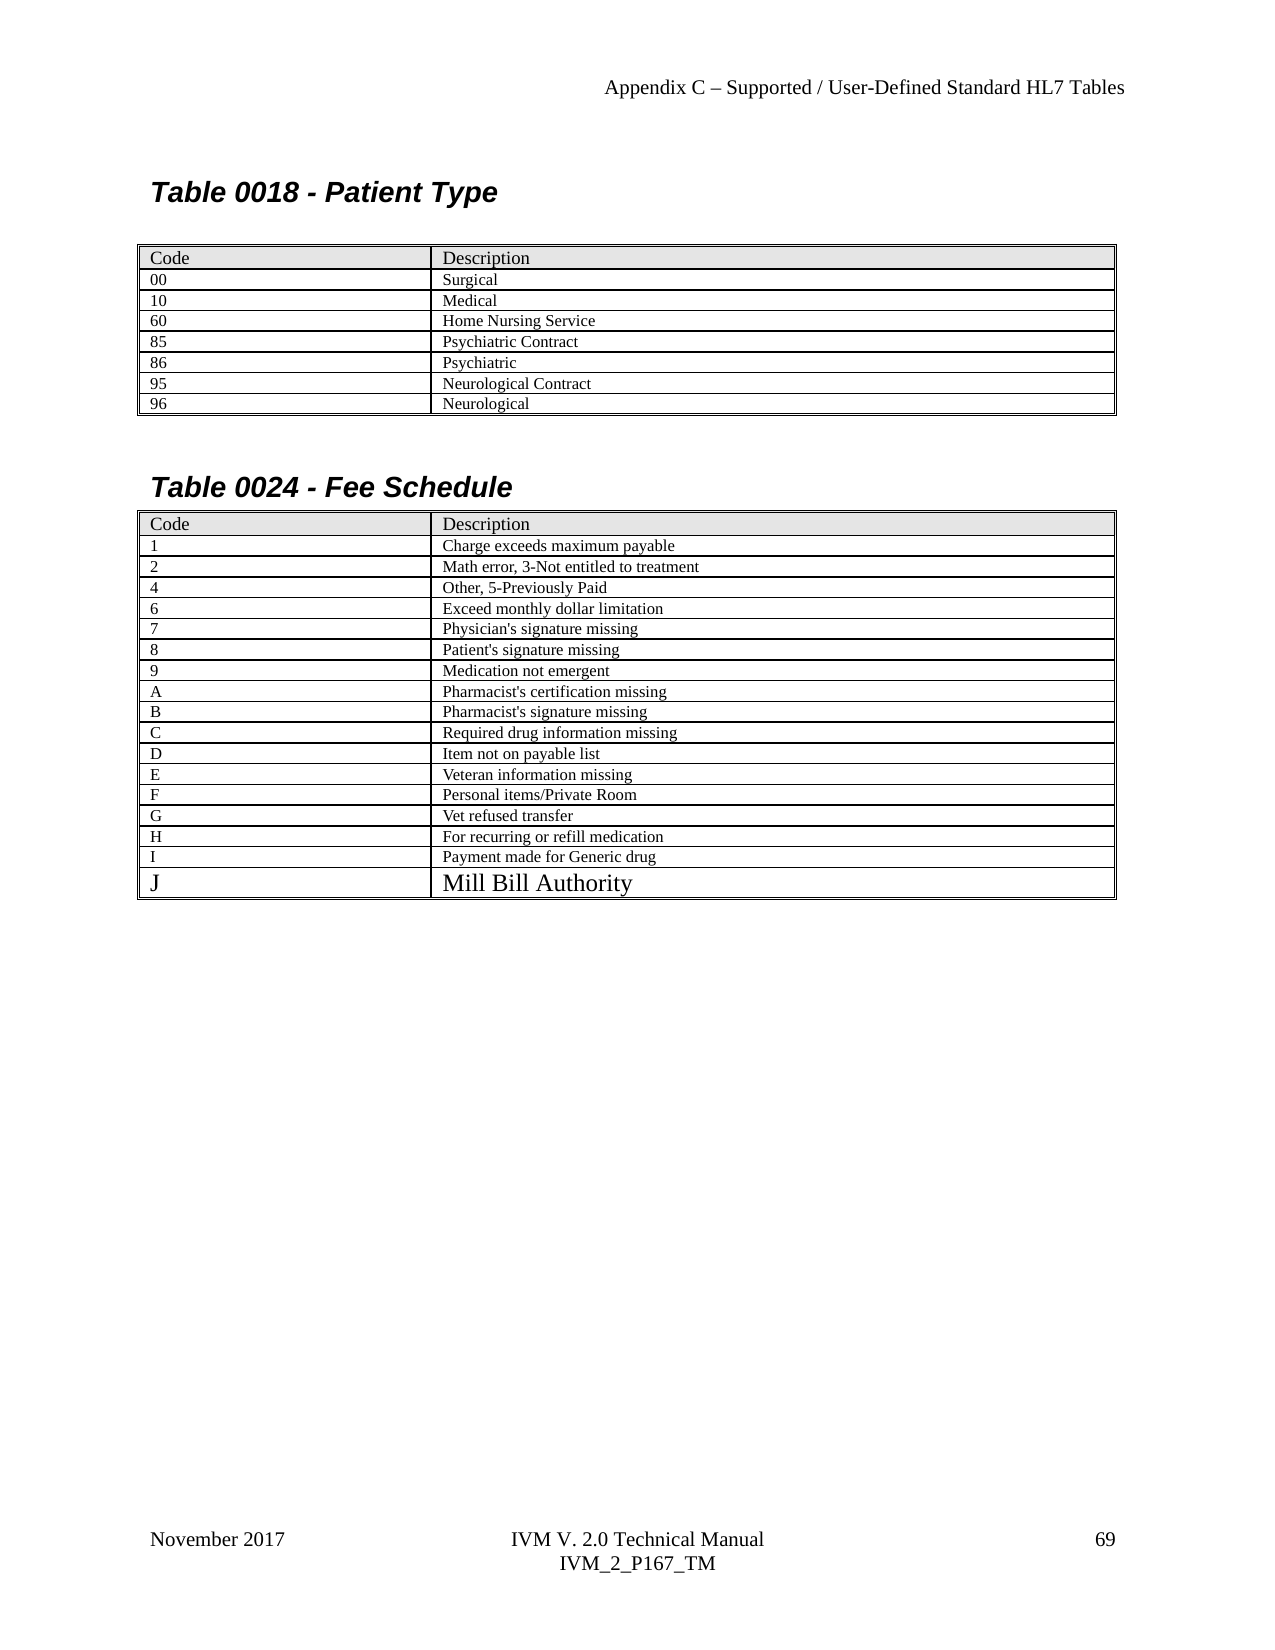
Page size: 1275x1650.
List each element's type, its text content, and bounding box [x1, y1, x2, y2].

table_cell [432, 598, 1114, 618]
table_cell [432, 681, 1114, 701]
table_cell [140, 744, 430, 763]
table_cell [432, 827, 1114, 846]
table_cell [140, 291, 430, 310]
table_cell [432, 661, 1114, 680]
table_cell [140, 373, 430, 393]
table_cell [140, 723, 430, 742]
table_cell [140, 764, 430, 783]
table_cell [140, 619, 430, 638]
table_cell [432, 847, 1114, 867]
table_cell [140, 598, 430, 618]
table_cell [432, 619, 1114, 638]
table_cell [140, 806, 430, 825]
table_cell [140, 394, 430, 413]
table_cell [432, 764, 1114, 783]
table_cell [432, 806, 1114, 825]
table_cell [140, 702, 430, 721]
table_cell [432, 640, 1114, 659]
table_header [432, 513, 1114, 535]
subtitle Table 0024 - Fee Schedule [150, 470, 1125, 504]
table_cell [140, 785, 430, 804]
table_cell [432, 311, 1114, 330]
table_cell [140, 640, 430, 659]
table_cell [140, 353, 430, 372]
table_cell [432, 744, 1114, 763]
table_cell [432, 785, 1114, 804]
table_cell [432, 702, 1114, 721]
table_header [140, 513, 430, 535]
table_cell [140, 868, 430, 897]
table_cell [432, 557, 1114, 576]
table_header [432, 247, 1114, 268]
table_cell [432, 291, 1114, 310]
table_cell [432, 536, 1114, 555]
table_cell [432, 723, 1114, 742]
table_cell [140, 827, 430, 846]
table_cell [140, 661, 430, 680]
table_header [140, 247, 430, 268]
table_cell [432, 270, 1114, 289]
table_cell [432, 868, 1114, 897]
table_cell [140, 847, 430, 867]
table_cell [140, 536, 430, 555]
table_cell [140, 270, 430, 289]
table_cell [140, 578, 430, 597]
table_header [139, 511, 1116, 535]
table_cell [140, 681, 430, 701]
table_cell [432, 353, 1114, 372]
subtitle Table 0018 - Patient Type [150, 175, 1125, 208]
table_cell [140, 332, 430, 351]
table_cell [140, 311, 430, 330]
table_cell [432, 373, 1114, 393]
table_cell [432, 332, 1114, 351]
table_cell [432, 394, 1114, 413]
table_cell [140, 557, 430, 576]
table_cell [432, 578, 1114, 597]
